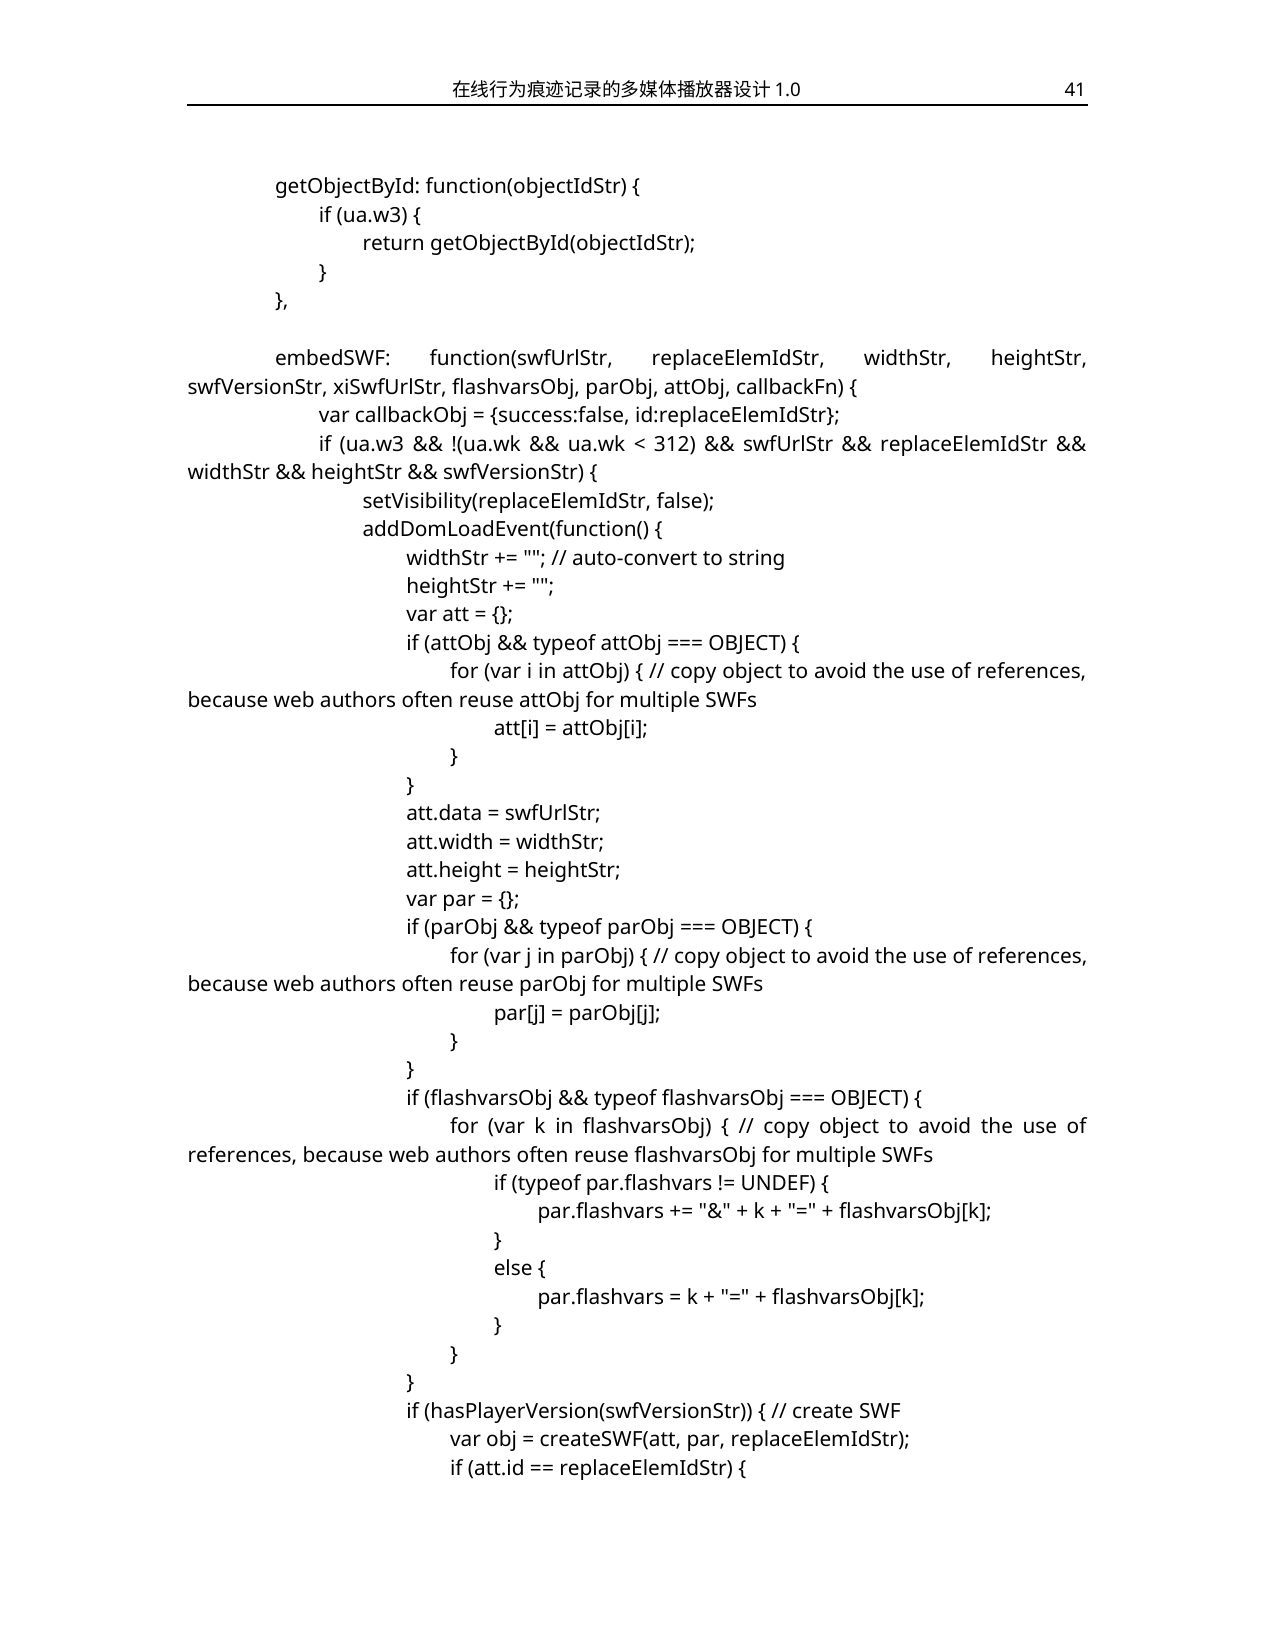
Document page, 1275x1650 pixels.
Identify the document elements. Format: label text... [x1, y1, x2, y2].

text embedSWF: function(swfUrlStr, replaceElemIdStr, widthStr, heightStr, swfVersionStr, xiSwfUrlStr, flashvarsObj, parObj, attObj, callbackFn) { [187, 343, 1088, 400]
text att.height = heightStr; [187, 855, 1088, 884]
text if (ua.w3 && !(ua.wk && ua.wk < 312) && swfUrlStr && replaceElemIdStr && widthStr && heightStr && swfVersionStr) { [187, 429, 1088, 486]
text } [187, 742, 1088, 770]
text if (attObj && typeof attObj === OBJECT) { [187, 628, 1088, 656]
text return getObjectById(objectIdStr); [187, 228, 1088, 257]
text var par = {}; [187, 884, 1088, 912]
text if (flashvarsObj && typeof flashvarsObj === OBJECT) { [187, 1083, 1088, 1111]
text att.width = widthStr; [187, 827, 1088, 855]
text setVisibility(replaceElemIdStr, false); [187, 486, 1088, 514]
text heightStr += ""; [187, 571, 1088, 599]
text att.data = swfUrlStr; [187, 798, 1088, 827]
text par.flashvars += "&" + k + "=" + flashvarsObj[k]; [187, 1197, 1088, 1225]
text } [187, 1367, 1088, 1396]
text addDomLoadEvent(function() { [187, 514, 1088, 543]
text for (var i in attObj) { // copy object to avoid the use of references, because web authors often reuse attObj for multiple SWFs [187, 656, 1088, 713]
text } [187, 1339, 1088, 1367]
text } [187, 1225, 1088, 1253]
text var att = {}; [187, 599, 1088, 628]
text for (var j in parObj) { // copy object to avoid the use of references, because web authors often reuse parObj for multiple SWFs [187, 941, 1088, 998]
text if (typeof par.flashvars != UNDEF) { [187, 1168, 1088, 1197]
text } [187, 1310, 1088, 1339]
text if (hasPlayerVersion(swfVersionStr)) { // create SWF [187, 1396, 1088, 1424]
text if (ua.w3) { [187, 200, 1088, 228]
text par.flashvars = k + "=" + flashvarsObj[k]; [187, 1282, 1088, 1310]
text if (att.id == replaceElemIdStr) { [187, 1453, 1088, 1481]
text getObjectById: function(objectIdStr) { [187, 172, 1088, 200]
text } [187, 770, 1088, 798]
text for (var k in flashvarsObj) { // copy object to avoid the use of references, because web authors often reuse flashvarsObj for multiple SWFs [187, 1111, 1088, 1168]
text } [187, 257, 1088, 285]
text }, [187, 285, 1088, 314]
text } [187, 1054, 1088, 1083]
text if (parObj && typeof parObj === OBJECT) { [187, 912, 1088, 941]
text else { [187, 1253, 1088, 1282]
text var obj = createSWF(att, par, replaceElemIdStr); [187, 1424, 1088, 1453]
text att[i] = attObj[i]; [187, 713, 1088, 742]
text widthStr += ""; // auto-convert to string [187, 543, 1088, 571]
text par[j] = parObj[j]; [187, 998, 1088, 1026]
text var callbackObj = {success:false, id:replaceElemIdStr}; [187, 400, 1088, 429]
text } [187, 1026, 1088, 1054]
